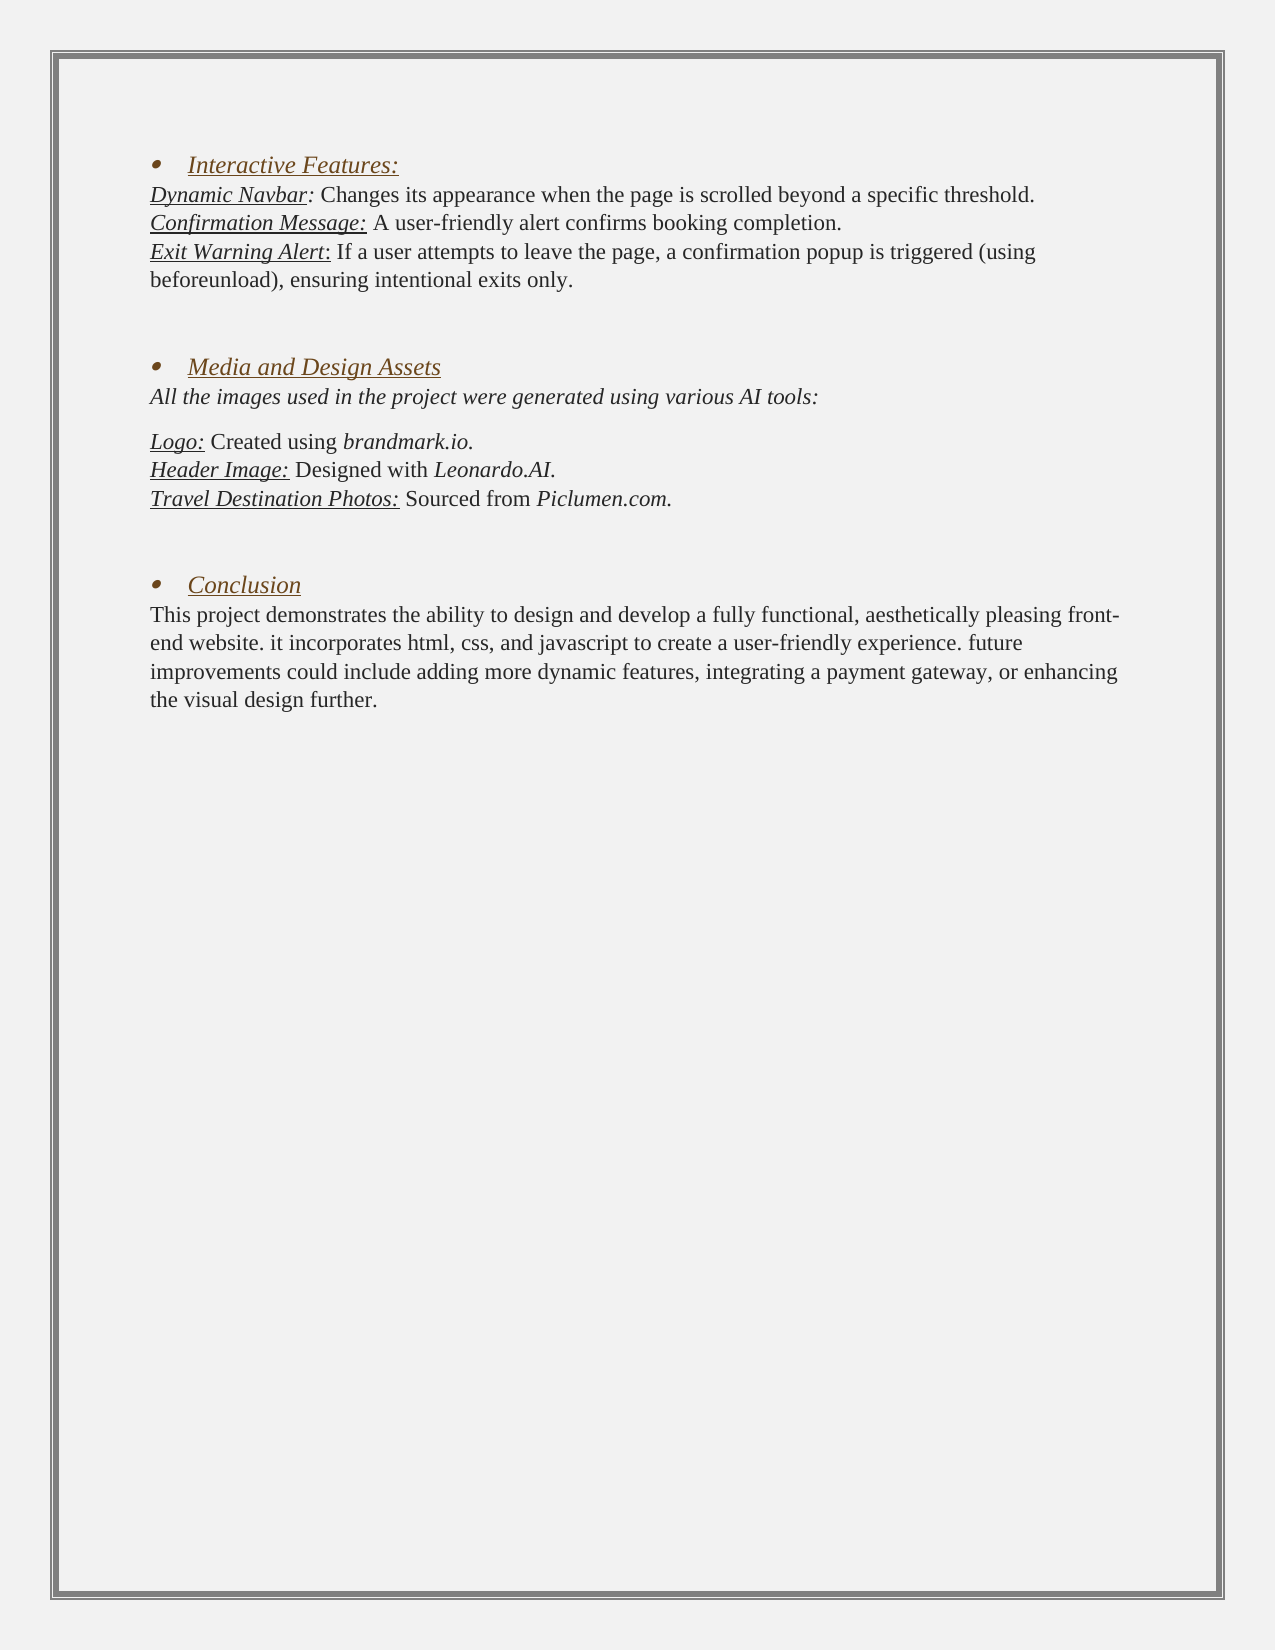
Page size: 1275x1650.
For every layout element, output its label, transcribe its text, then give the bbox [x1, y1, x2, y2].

text Dynamic Navbar: Changes its appearance when the page is scrolled beyond a specific threshold. [150, 181, 1125, 207]
list Interactive Features: [150, 150, 1125, 179]
text Header Image: Designed with Leonardo.AI. [150, 456, 1125, 483]
text Travel Destination Photos: Sourced from Piclumen.com. [150, 485, 1125, 511]
text Logo: Created using brandmark.io. [150, 428, 1125, 454]
text Exit Warning Alert: If a user attempts to leave the page, a confirmation popup is triggered (using beforeunload), ensuring intentional exits only. [150, 238, 1125, 293]
text This project demonstrates the ability to design and develop a fully functional, aesthetically pleasing front-end website. it incorporates html, css, and javascript to create a user-friendly experience. future improvements could include adding more dynamic features, integrating a payment gateway, or enhancing the visual design further. [150, 601, 1125, 713]
list Media and Design Assets [150, 352, 1125, 380]
text All the images used in the project were generated using various AI tools: [150, 383, 1125, 409]
text Confirmation Message: A user-friendly alert confirms booking completion. [150, 209, 1125, 236]
list Conclusion [150, 570, 1125, 599]
